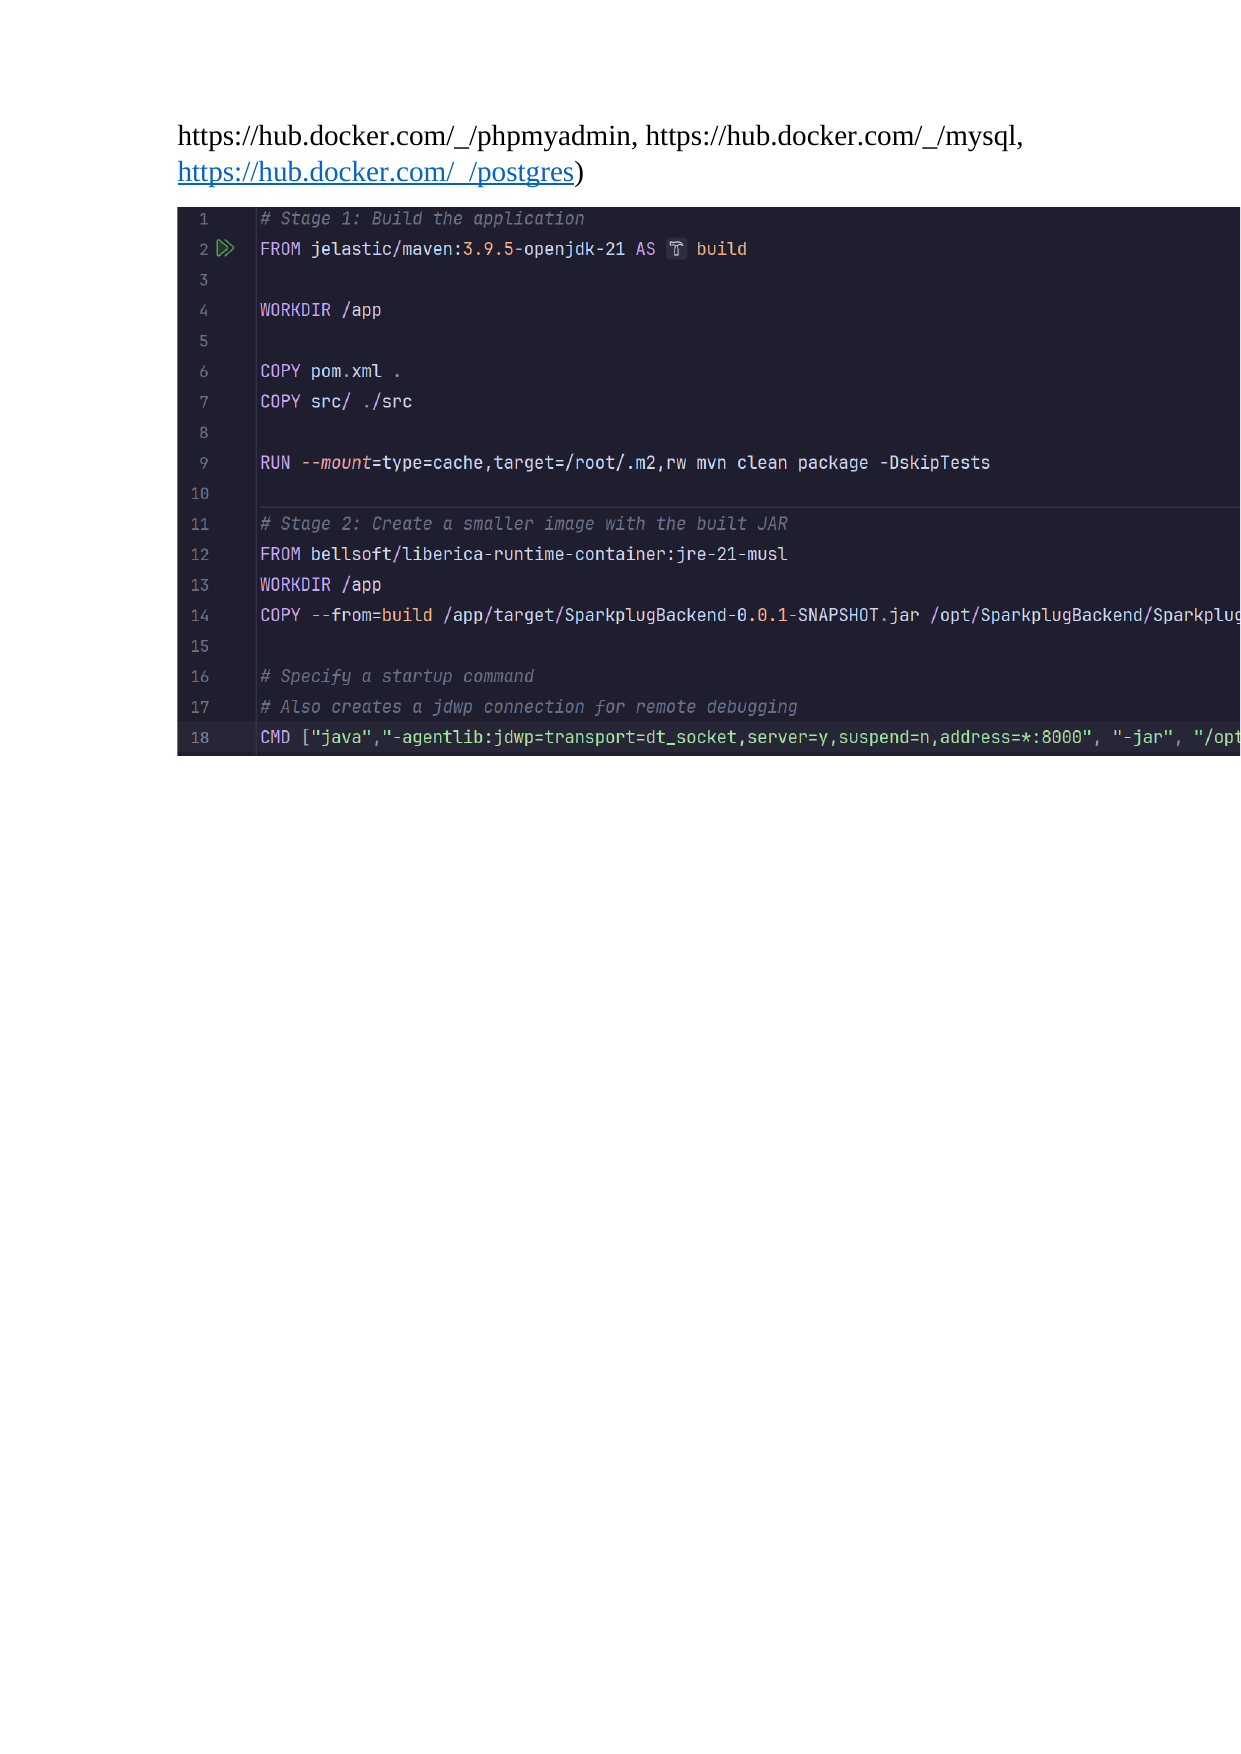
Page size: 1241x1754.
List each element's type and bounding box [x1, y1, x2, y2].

picture [177, 207, 1241, 756]
text [177, 118, 1152, 188]
